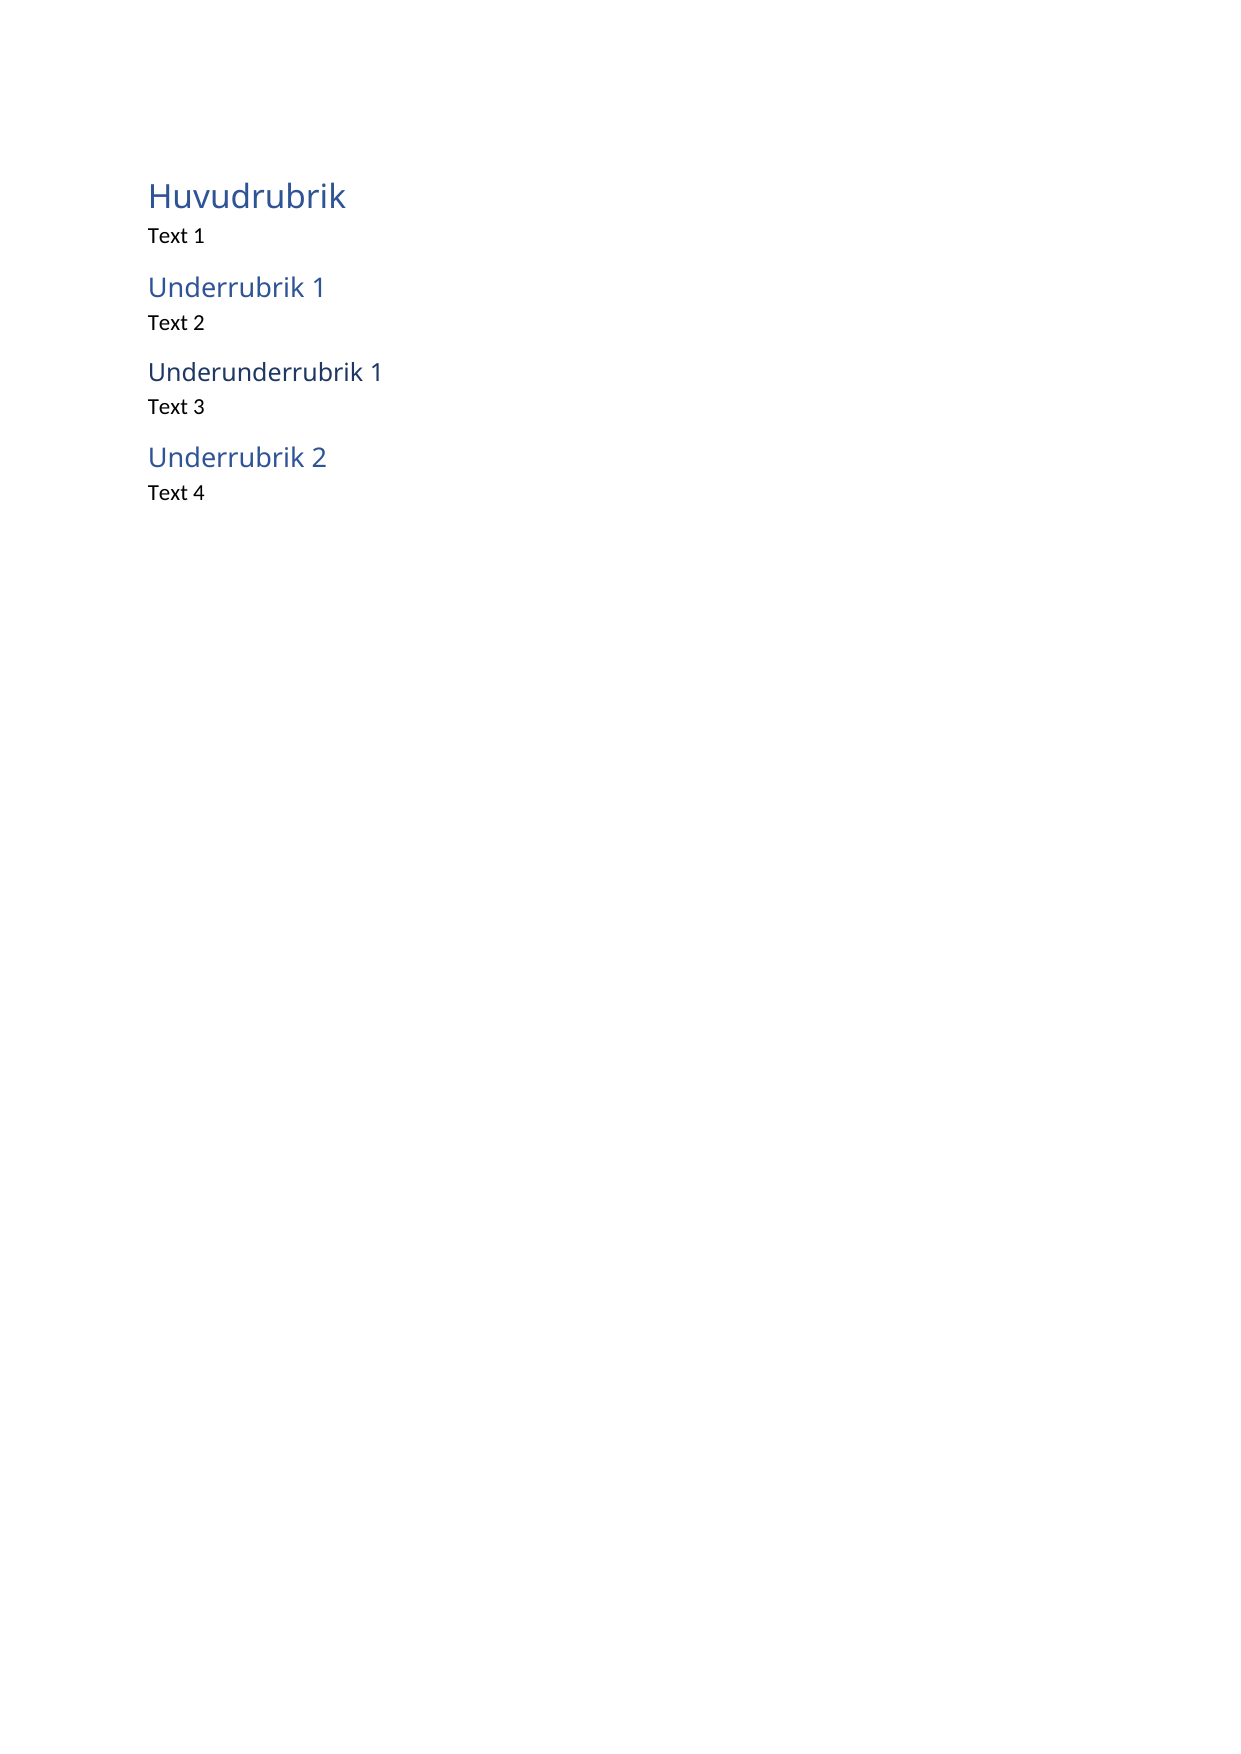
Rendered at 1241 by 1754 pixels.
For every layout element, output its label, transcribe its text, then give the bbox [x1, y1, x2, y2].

subtitle Underrubrik 1 [148, 268, 1093, 305]
text Text 4 [148, 478, 1093, 507]
text Text 1 [148, 222, 1093, 249]
text Text 3 [148, 392, 1093, 420]
subtitle Huvudrubrik [148, 173, 1093, 218]
text Text 2 [148, 308, 1093, 336]
subtitle Underrubrik 2 [148, 439, 1093, 476]
subtitle Underunderrubrik 1 [148, 355, 1093, 389]
